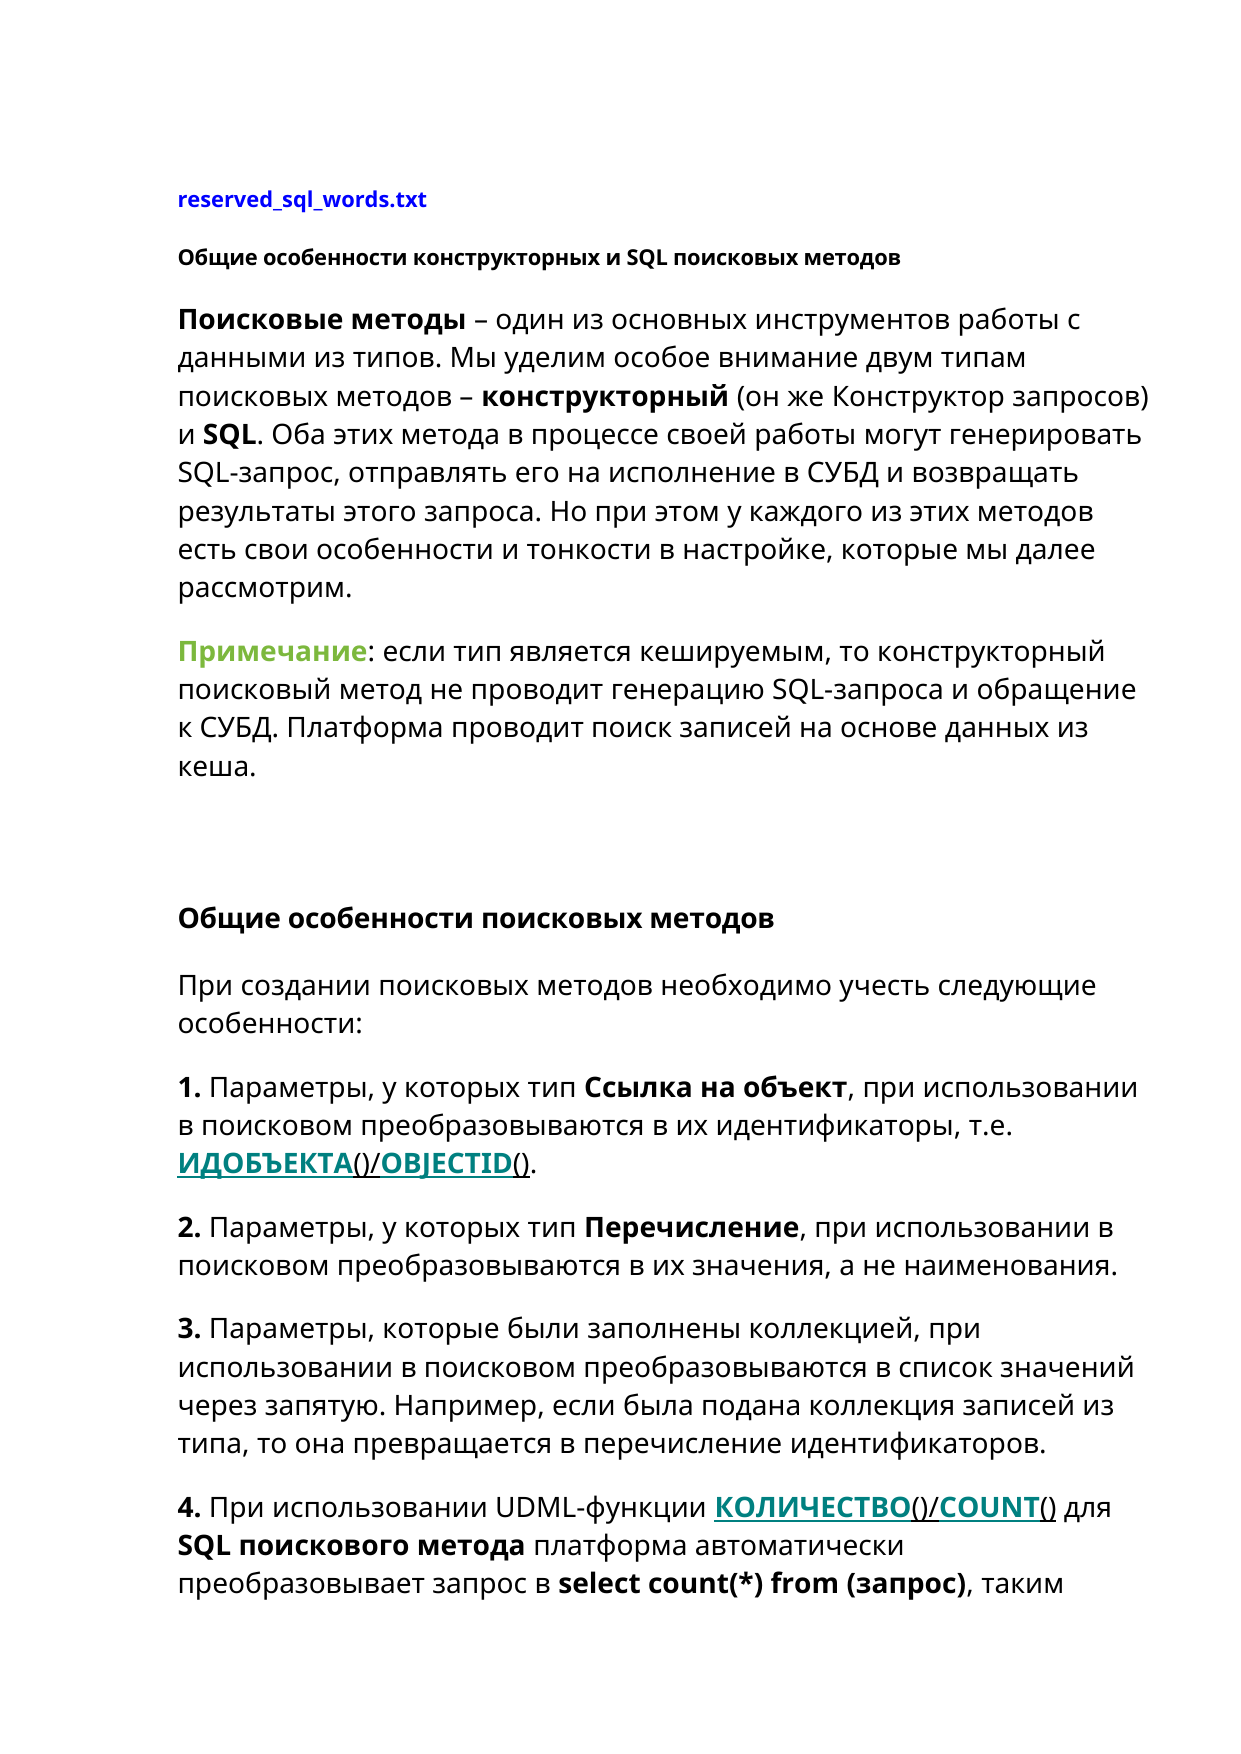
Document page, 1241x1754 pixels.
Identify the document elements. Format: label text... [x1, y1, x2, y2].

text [177, 1487, 1152, 1602]
text Примечание: если тип является кешируемым, то конструкторный поисковый метод не проводит генерацию SQL-запроса и обращение к СУБД. Платформа проводит поиск записей на основе данных из кеша. [177, 631, 1152, 784]
subtitle Общие особенности поисковых методов [177, 898, 1152, 936]
text 2. Параметры, у которых тип Перечисление, при использовании в поисковом преобразовываются в их значения, а не наименования. [177, 1207, 1152, 1284]
text При создании поисковых методов необходимо учесть следующие особенности: [177, 965, 1152, 1042]
text reserved_sql_words.txt [177, 184, 1152, 214]
text 3. Параметры, которые были заполнены коллекцией, при использовании в поисковом преобразовываются в список значений через запятую. Например, если была подана коллекция записей из типа, то она превращается в перечисление идентификаторов. [177, 1309, 1152, 1462]
text 1. Параметры, у которых тип Ссылка на объект, при использовании в поисковом преобразовываются в их идентификаторы, т.е. ИДОБЪЕКТА()/OBJECTID(). [177, 1067, 1152, 1182]
text Общие особенности конструкторных и SQL поисковых методов [177, 242, 1152, 272]
text Поисковые методы – один из основных инструментов работы с данными из типов. Мы уделим особое внимание двум типам поисковых методов – конструкторный (он же Конструктор запросов) и SQL. Оба этих метода в процессе своей работы могут генерировать SQL-запрос, отправлять его на исполнение в СУБД и возвращать результаты этого запроса. Но при этом у каждого из этих методов есть свои особенности и тонкости в настройке, которые мы далее рассмотрим. [177, 299, 1152, 606]
